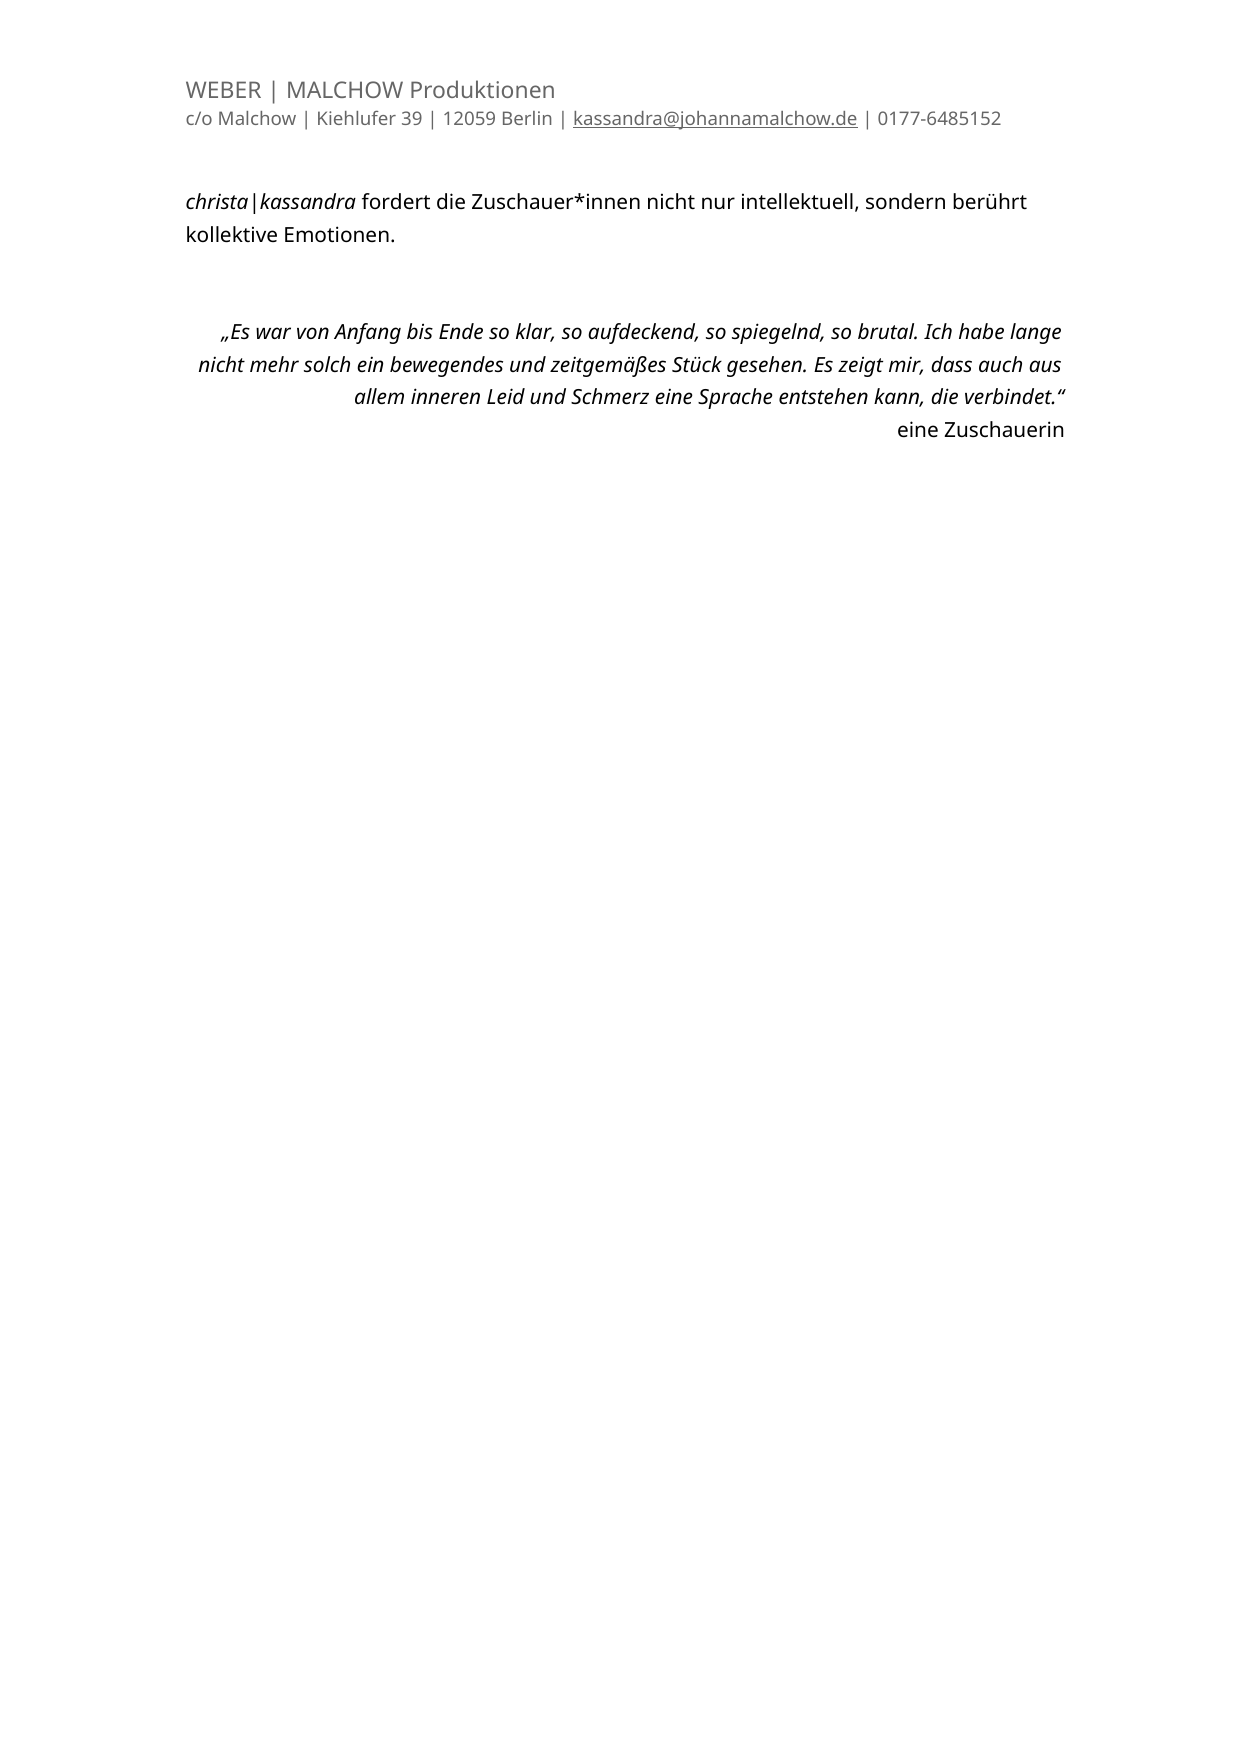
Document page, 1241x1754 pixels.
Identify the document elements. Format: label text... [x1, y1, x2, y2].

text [185, 187, 1065, 283]
text „Es war von Anfang bis Ende so klar, so aufdeckend, so spiegelnd, so brutal. Ich habe lange nicht mehr solch ein bewegendes und zeitgemäßes Stück gesehen. Es zeigt mir, dass auch aus allem inneren Leid und Schmerz eine Sprache entstehen kann, die verbindet.“ eine Zuschauerin [185, 317, 1065, 443]
